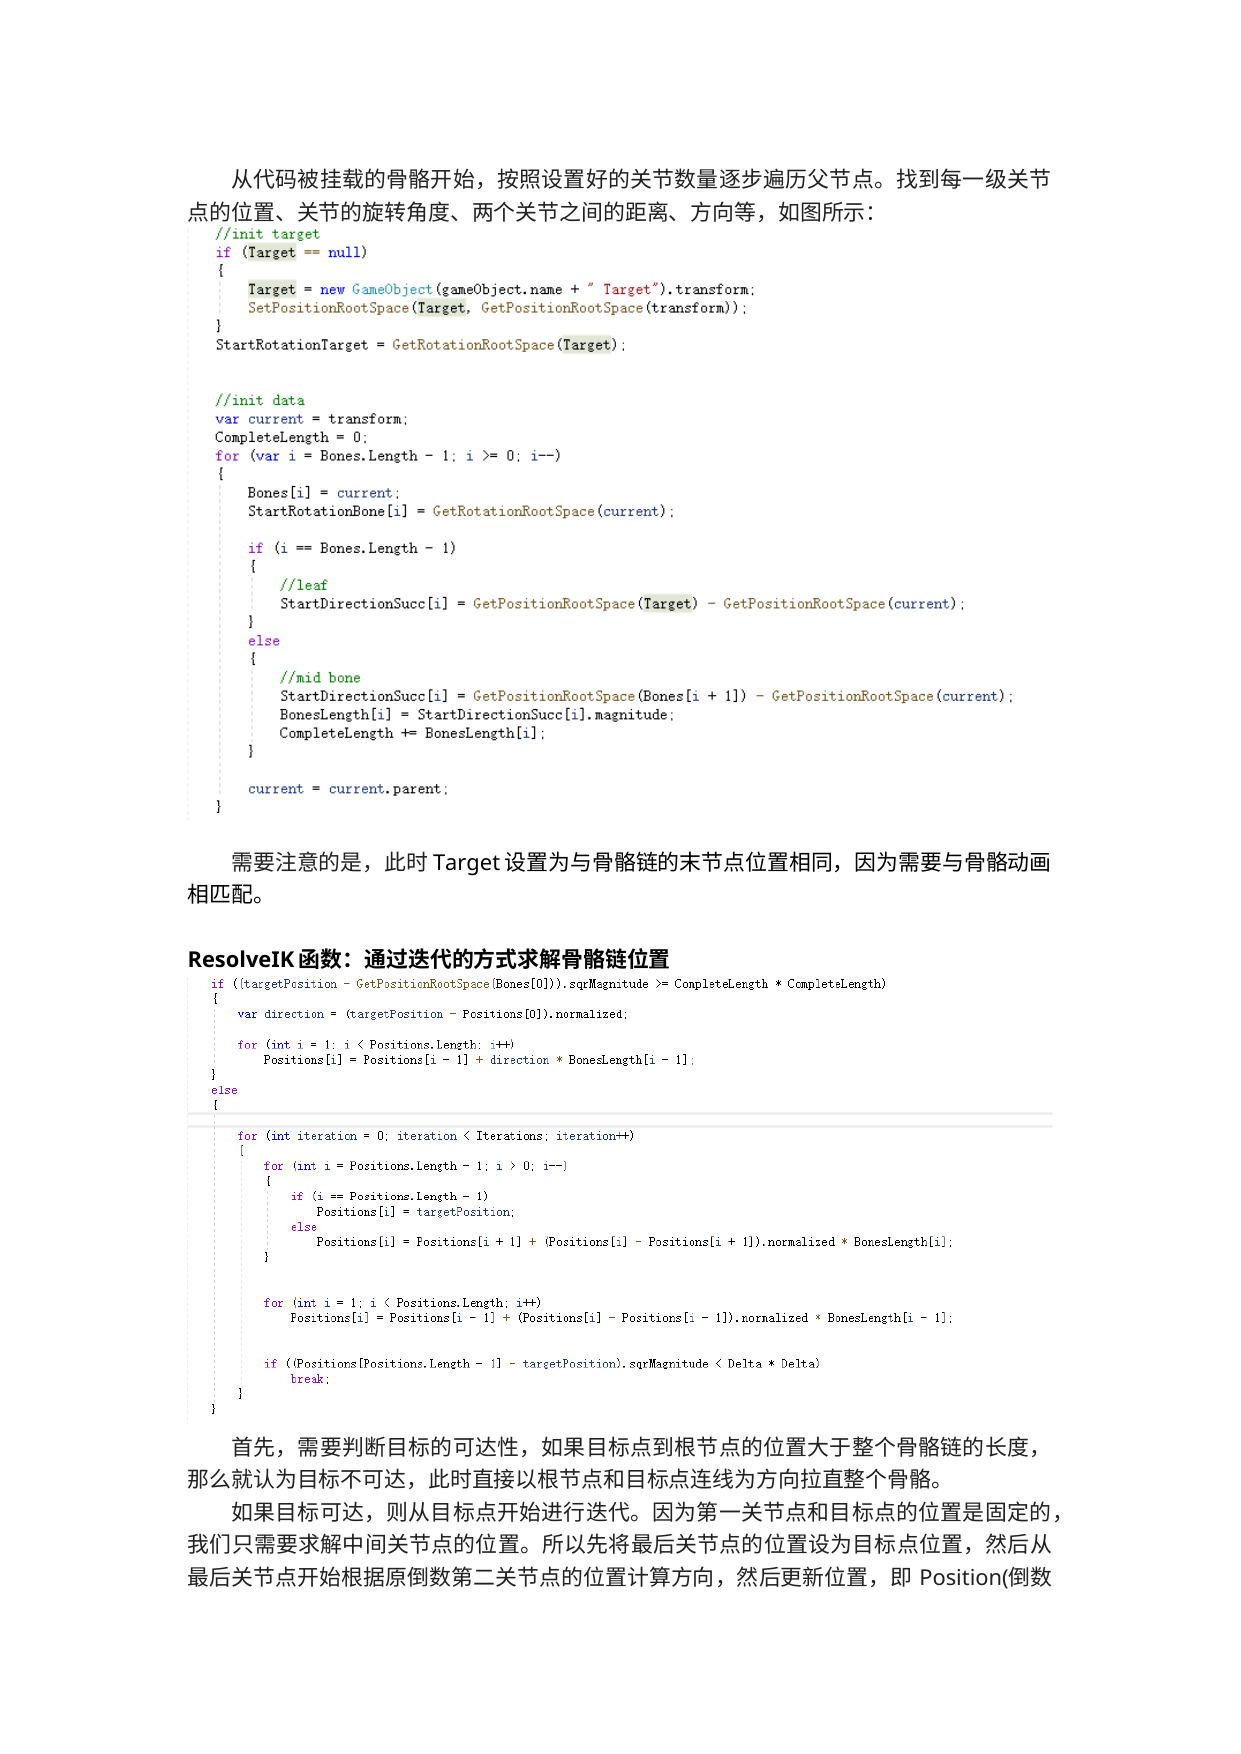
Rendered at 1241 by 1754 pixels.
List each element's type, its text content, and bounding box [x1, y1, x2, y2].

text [187, 1494, 1053, 1592]
picture [187, 227, 1053, 820]
text 首先，需要判断目标的可达性，如果目标点到根节点的位置大于整个骨骼链的长度，那么就认为目标不可达，此时直接以根节点和目标点连线为方向拉直整个骨骼。 [187, 1429, 1053, 1494]
text 从代码被挂载的骨骼开始，按照设置好的关节数量逐步遍历父节点。找到每一级关节点的位置、关节的旋转角度、两个关节之间的距离、方向等，如图所示： [187, 162, 1053, 227]
text ResolveIK函数：通过迭代的方式求解骨骼链位置 [187, 942, 1053, 974]
picture [187, 974, 1053, 1424]
text 需要注意的是，此时Target设置为与骨骼链的末节点位置相同，因为需要与骨骼动画相匹配。 [187, 844, 1053, 909]
